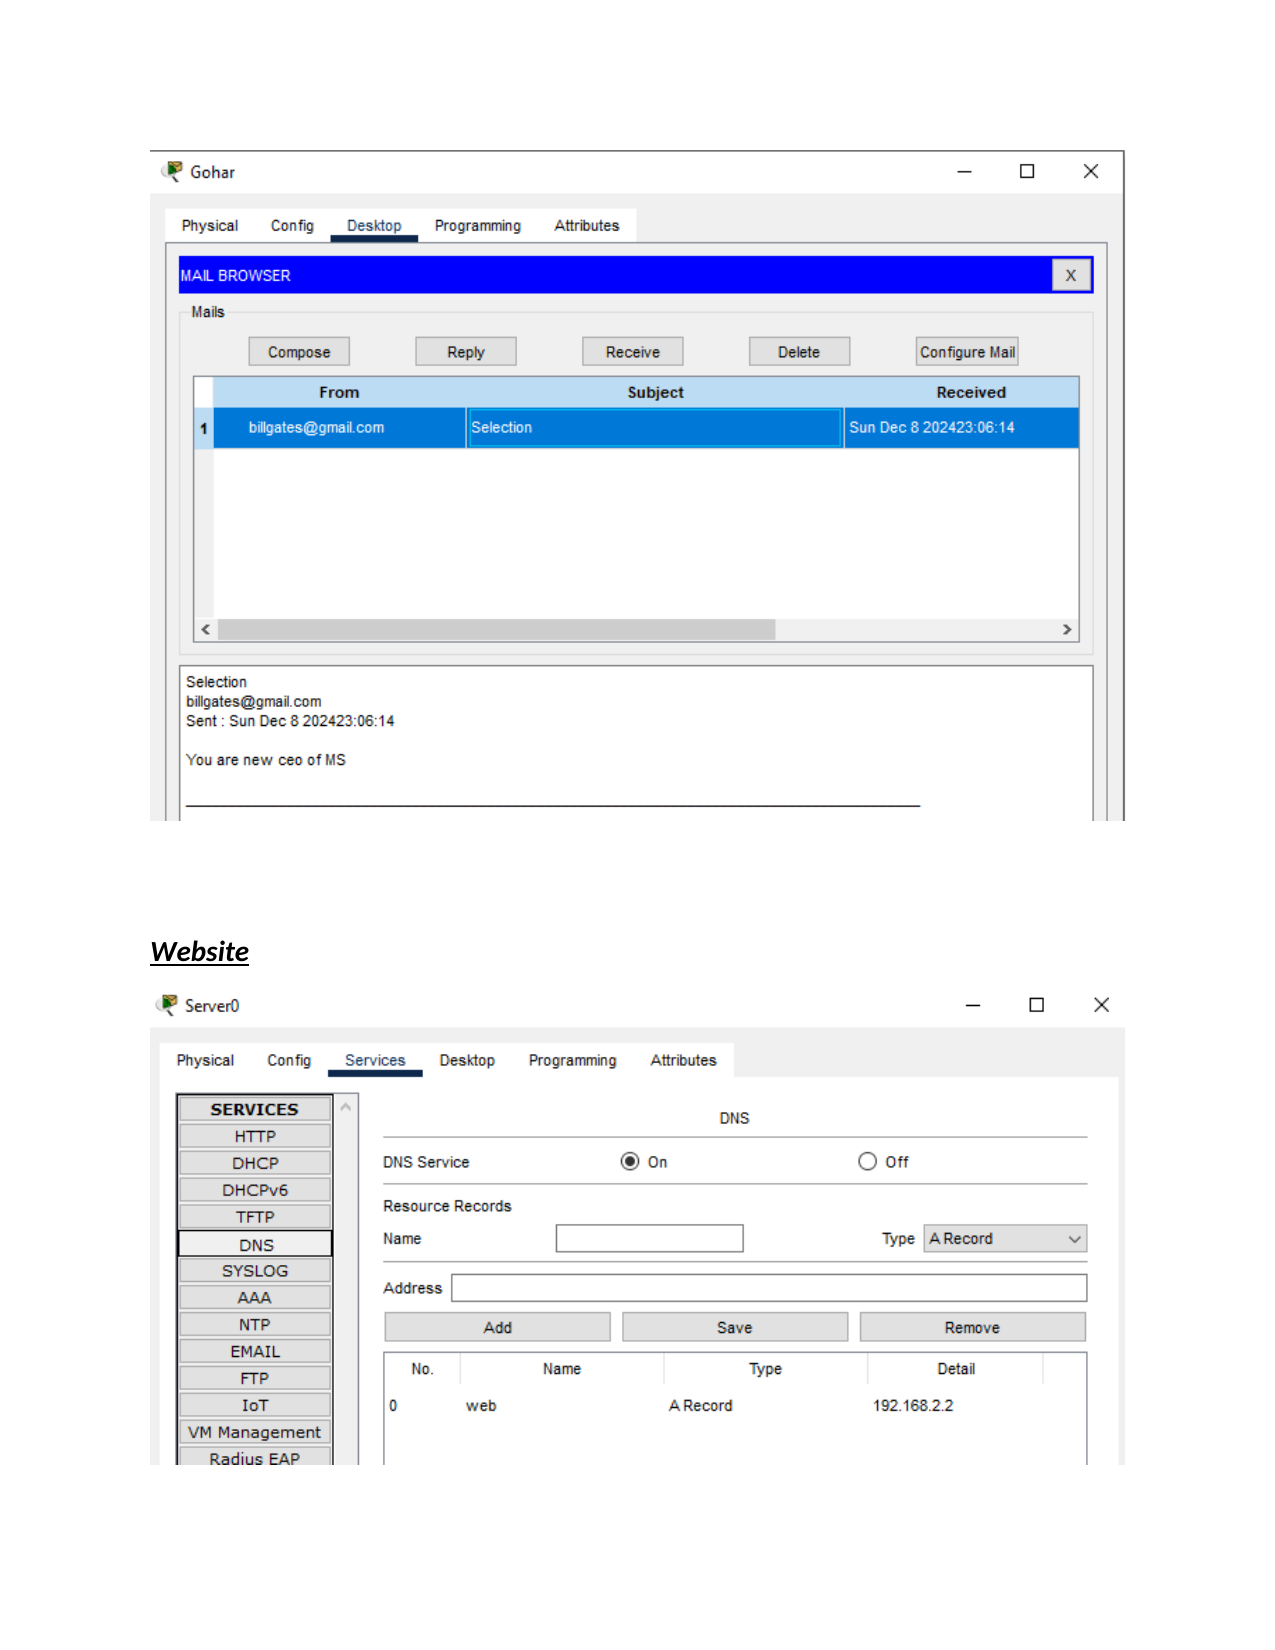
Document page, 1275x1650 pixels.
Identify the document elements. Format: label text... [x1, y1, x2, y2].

picture [150, 150, 1125, 821]
text Website [150, 933, 1125, 969]
picture [150, 988, 1125, 1465]
